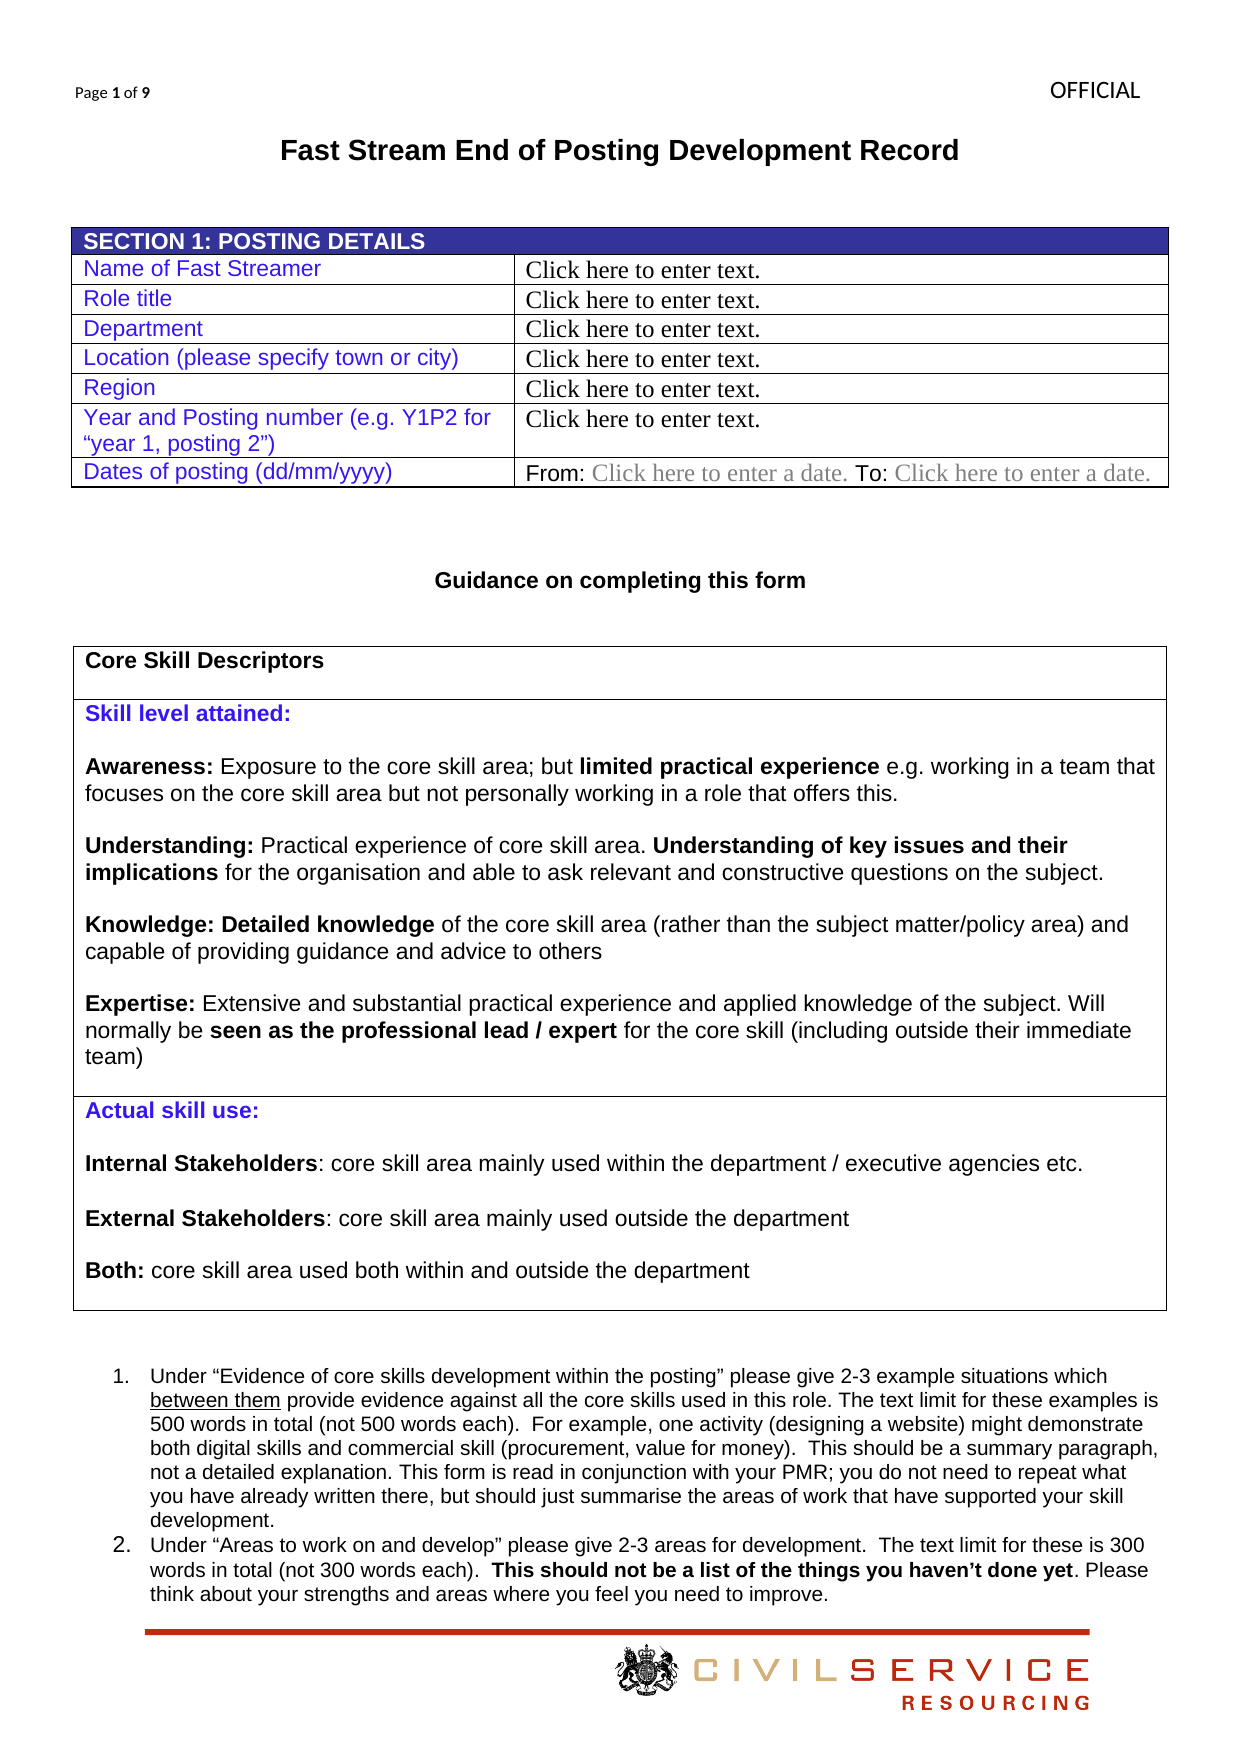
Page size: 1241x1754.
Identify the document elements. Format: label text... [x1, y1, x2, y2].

table_cell Location (please specify town or city) [72, 344, 514, 373]
table_cell Role title [72, 285, 514, 313]
table_cell From: To: [515, 458, 1168, 486]
table_cell Department [72, 315, 514, 343]
text Guidance on completing this form [75, 567, 1165, 593]
table_cell Skill level attained: Awareness: Exposure to the core skill area; but limited practical experience e.g. working in a team that focuses on the core skill area but not personally working in a role that offers this. Understanding: Practical experience of core skill area. Understanding of key issues and their implications for the organisation and able to ask relevant and constructive questions on the subject. Knowledge: Detailed knowledge of the core skill area (rather than the subject matter/policy area) and capable of providing guidance and advice to others Expertise: Extensive and substantial practical experience and applied knowledge of the subject. Will normally be seen as the professional lead / expert for the core skill (including outside their immediate team) [74, 700, 1166, 1096]
table_header Core Skill Descriptors [74, 647, 1166, 699]
table_cell Region [72, 374, 514, 403]
table_cell Year and Posting number (e.g. Y1P2 for “year 1, posting 2”) [72, 404, 514, 457]
picture [615, 1644, 1096, 1715]
table_cell Dates of posting (dd/mm/yyyy) [72, 458, 514, 486]
list Under “Evidence of core skills development within the posting” please give 2-3 example situations which between them provide evidence against all the core skills used in this role. The text limit for these examples is 500 words in total (not 500 words each). For example, one activity (designing a website) might demonstrate both digital skills and commercial skill (procurement, value for money). This should be a summary paragraph, not a detailed explanation. This form is read in conjunction with your PMR; you do not need to repeat what you have already written there, but should just summarise the areas of work that have supported your skill development. [112, 1364, 1165, 1531]
table_cell Actual skill use: Internal Stakeholders: core skill area mainly used within the department / executive agencies etc. External Stakeholders: core skill area mainly used outside the department Both: core skill area used both within and outside the department [74, 1097, 1166, 1310]
table_cell Name of Fast Streamer [72, 255, 514, 284]
list Under “Areas to work on and develop” please give 2-3 areas for development. The text limit for these is 300 words in total (not 300 words each). This should not be a list of the things you haven’t done yet. Please think about your strengths and areas where you feel you need to improve. [112, 1531, 1165, 1606]
table_header SECTION 1: POSTING DETAILS [72, 228, 1168, 254]
text Fast Stream End of Posting Development Record [75, 133, 1165, 167]
